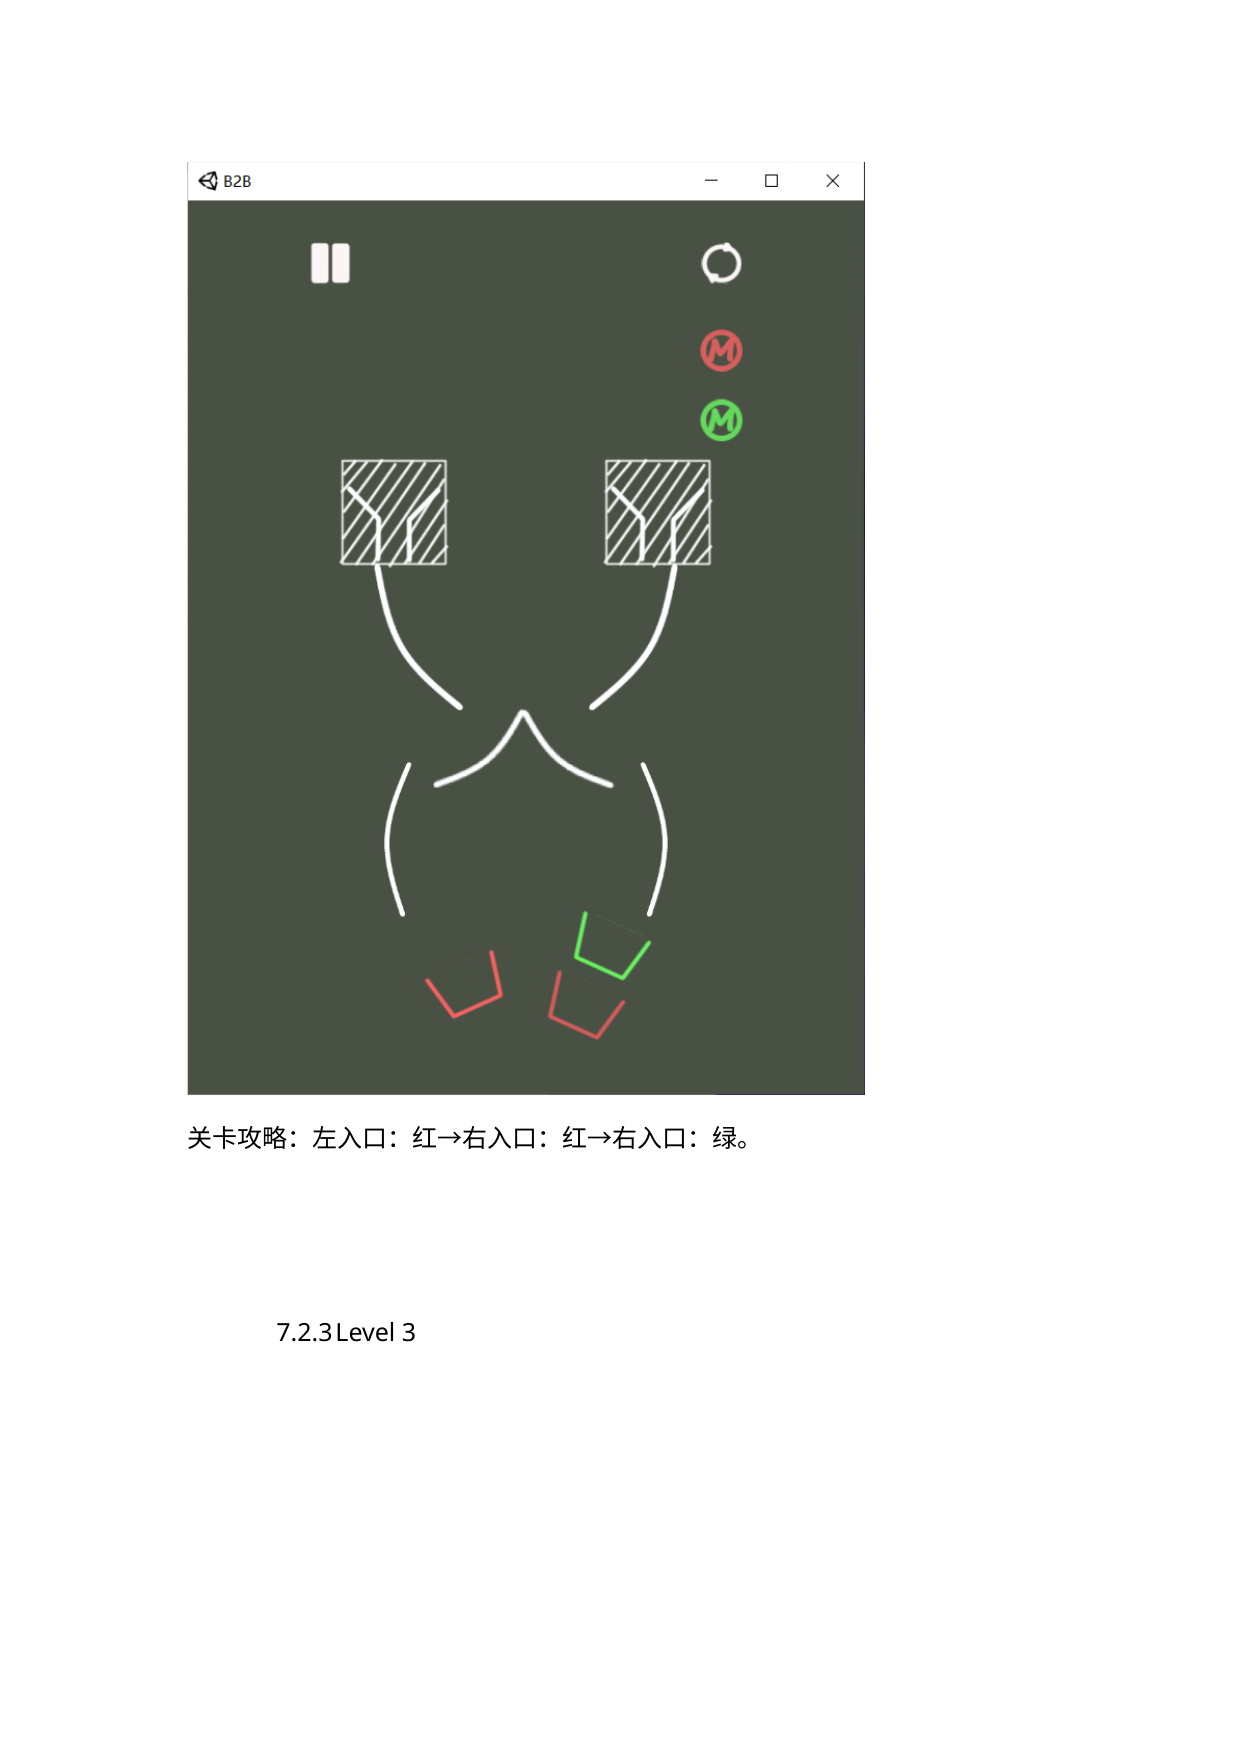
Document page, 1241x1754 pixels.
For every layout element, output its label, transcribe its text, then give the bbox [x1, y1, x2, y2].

picture [187, 162, 865, 1095]
text 关卡攻略：左入口：红→右入口：红→右入口：绿。 [187, 1104, 1053, 1169]
list Level 3 [276, 1299, 1053, 1364]
